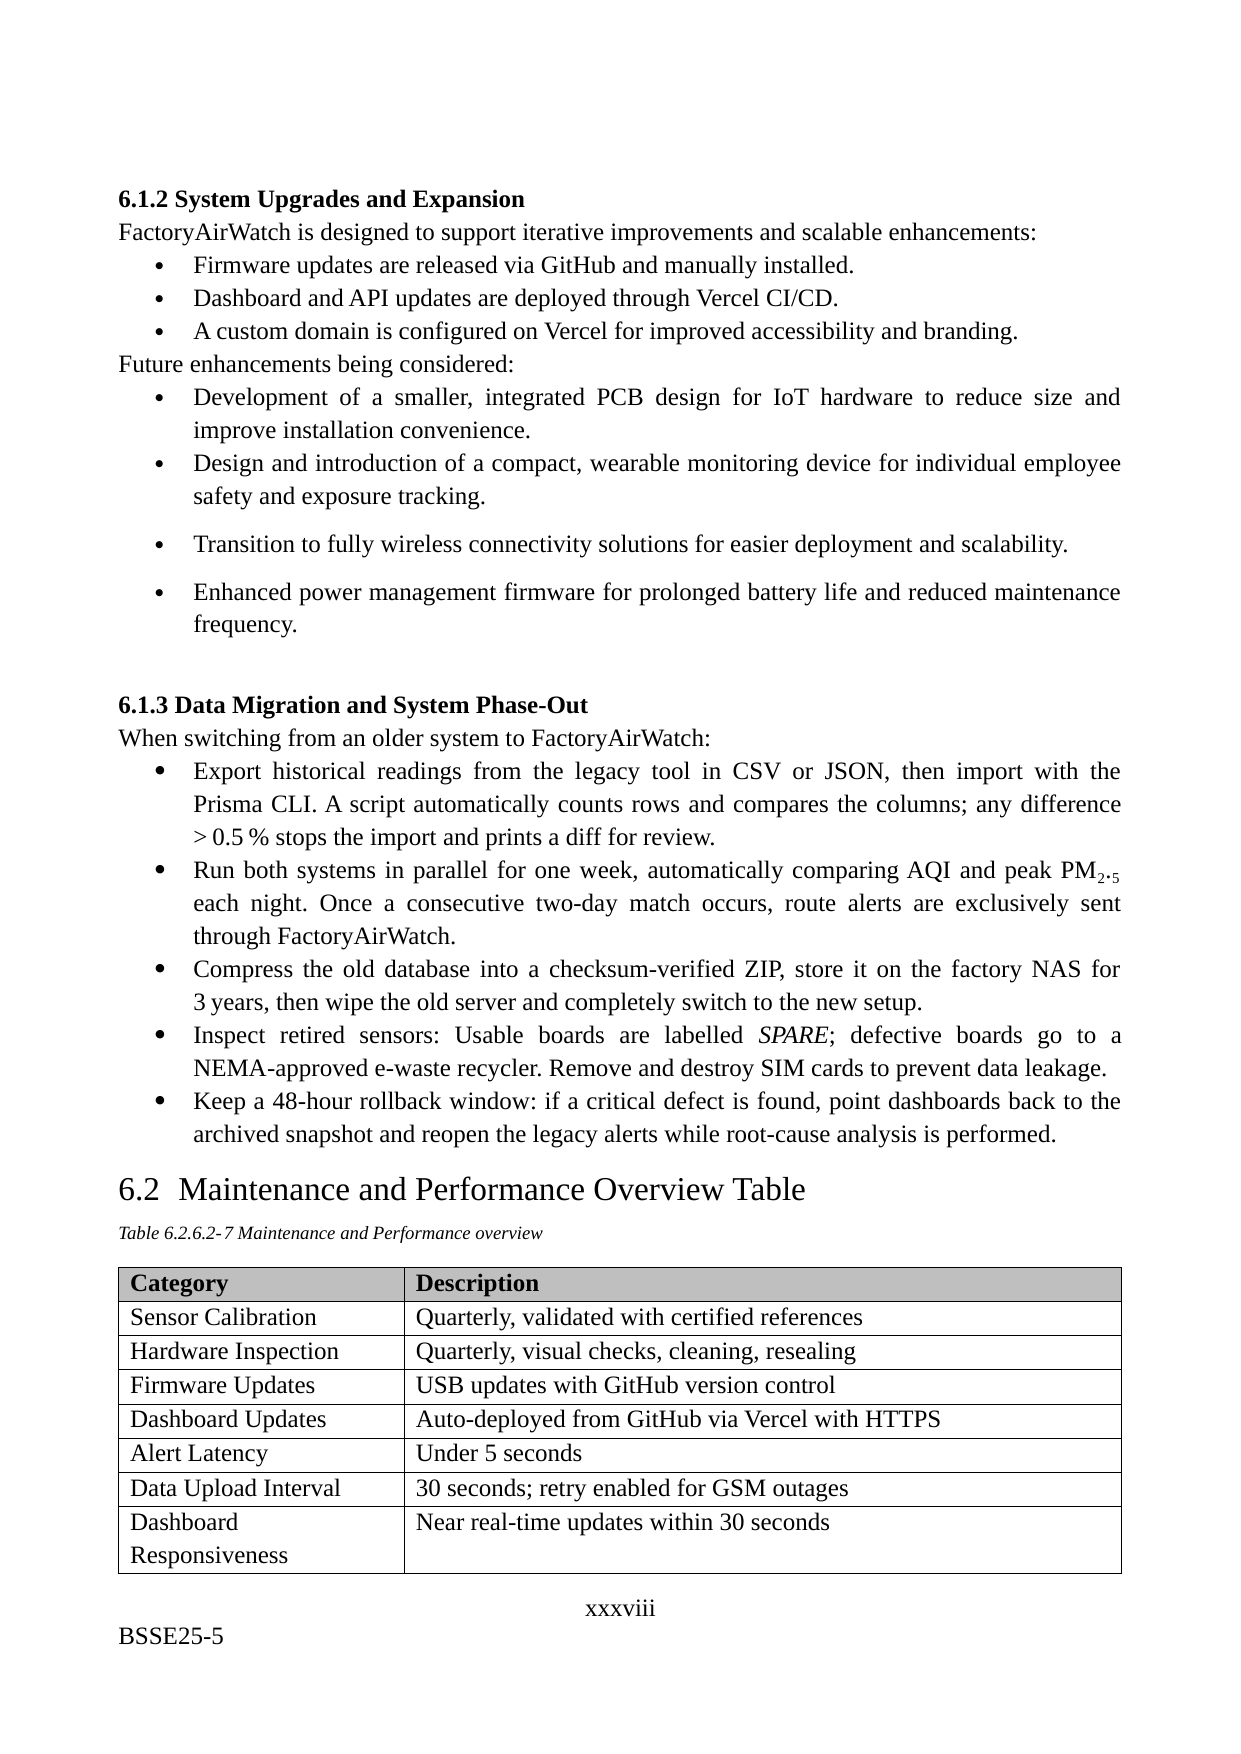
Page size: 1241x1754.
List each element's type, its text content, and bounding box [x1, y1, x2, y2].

list Compress the old database into a checksum-verified ZIP, store it on the factory NAS for 3 years, then wipe the old server and completely switch to the new setup. [156, 954, 1122, 1016]
table_cell Sensor Calibration [119, 1302, 404, 1335]
table_cell Hardware Inspection [119, 1336, 404, 1369]
list Inspect retired sensors: Usable boards are labelled SPARE; defective boards go to a NEMA-approved e-waste recycler. Remove and destroy SIM cards to prevent data leakage. [156, 1020, 1122, 1082]
list Enhanced power management firmware for prolonged battery life and reduced maintenance frequency. [156, 577, 1122, 638]
table_cell USB updates with GitHub version control [405, 1370, 1121, 1403]
table_cell 30 seconds; retry enabled for GSM outages [405, 1473, 1121, 1506]
table_cell Quarterly, validated with certified references [405, 1302, 1121, 1335]
text Future enhancements being considered: [118, 349, 1122, 378]
list Keep a 48-hour rollback window: if a critical defect is found, point dashboards back to the archived snapshot and reopen the legacy alerts while root-cause analysis is performed. [156, 1086, 1122, 1148]
table_cell Dashboard Responsiveness [119, 1507, 404, 1573]
list A custom domain is configured on Vercel for improved accessibility and branding. [156, 316, 1122, 345]
table_cell Auto-deployed from GitHub via Vercel with HTTPS [405, 1405, 1121, 1437]
table_cell Dashboard Updates [119, 1405, 404, 1437]
table_header Category [119, 1268, 404, 1301]
table_cell Near real-time updates within 30 seconds [405, 1507, 1121, 1573]
list Design and introduction of a compact, wearable monitoring device for individual employee safety and exposure tracking. [156, 448, 1122, 510]
text FactoryAirWatch is designed to support iterative improvements and scalable enhancements: [118, 217, 1122, 246]
table_header Description [405, 1268, 1121, 1301]
text 6.1.3 Data Migration and System Phase-Out [118, 690, 1122, 719]
table_cell Firmware Updates [119, 1370, 404, 1403]
list Export historical readings from the legacy tool in CSV or JSON, then import with the Prisma CLI. A script automatically counts rows and compares the columns; any difference > 0.5 % stops the import and prints a diff for review. [156, 756, 1122, 851]
table_cell Data Upload Interval [119, 1473, 404, 1506]
table_cell Alert Latency [119, 1439, 404, 1472]
table_cell Under 5 seconds [405, 1439, 1121, 1472]
subtitle Maintenance and Performance Overview Table [118, 1169, 1122, 1207]
list Transition to fully wireless connectivity solutions for easier deployment and scalability. [156, 529, 1122, 558]
text When switching from an older system to FactoryAirWatch: [118, 723, 1122, 752]
text 6.1.2 System Upgrades and Expansion [118, 184, 1122, 213]
list Run both systems in parallel for one week, automatically comparing AQI and peak PM₂.₅ each night. Once a consecutive two-day match occurs, route alerts are exclusively sent through FactoryAirWatch. [156, 855, 1122, 950]
list Firmware updates are released via GitHub and manually installed. [156, 250, 1122, 279]
table_cell Quarterly, visual checks, cleaning, resealing [405, 1336, 1121, 1369]
list Development of a smaller, integrated PCB design for IoT hardware to reduce size and improve installation convenience. [156, 382, 1122, 444]
list Dashboard and API updates are deployed through Vercel CI/CD. [156, 283, 1122, 312]
